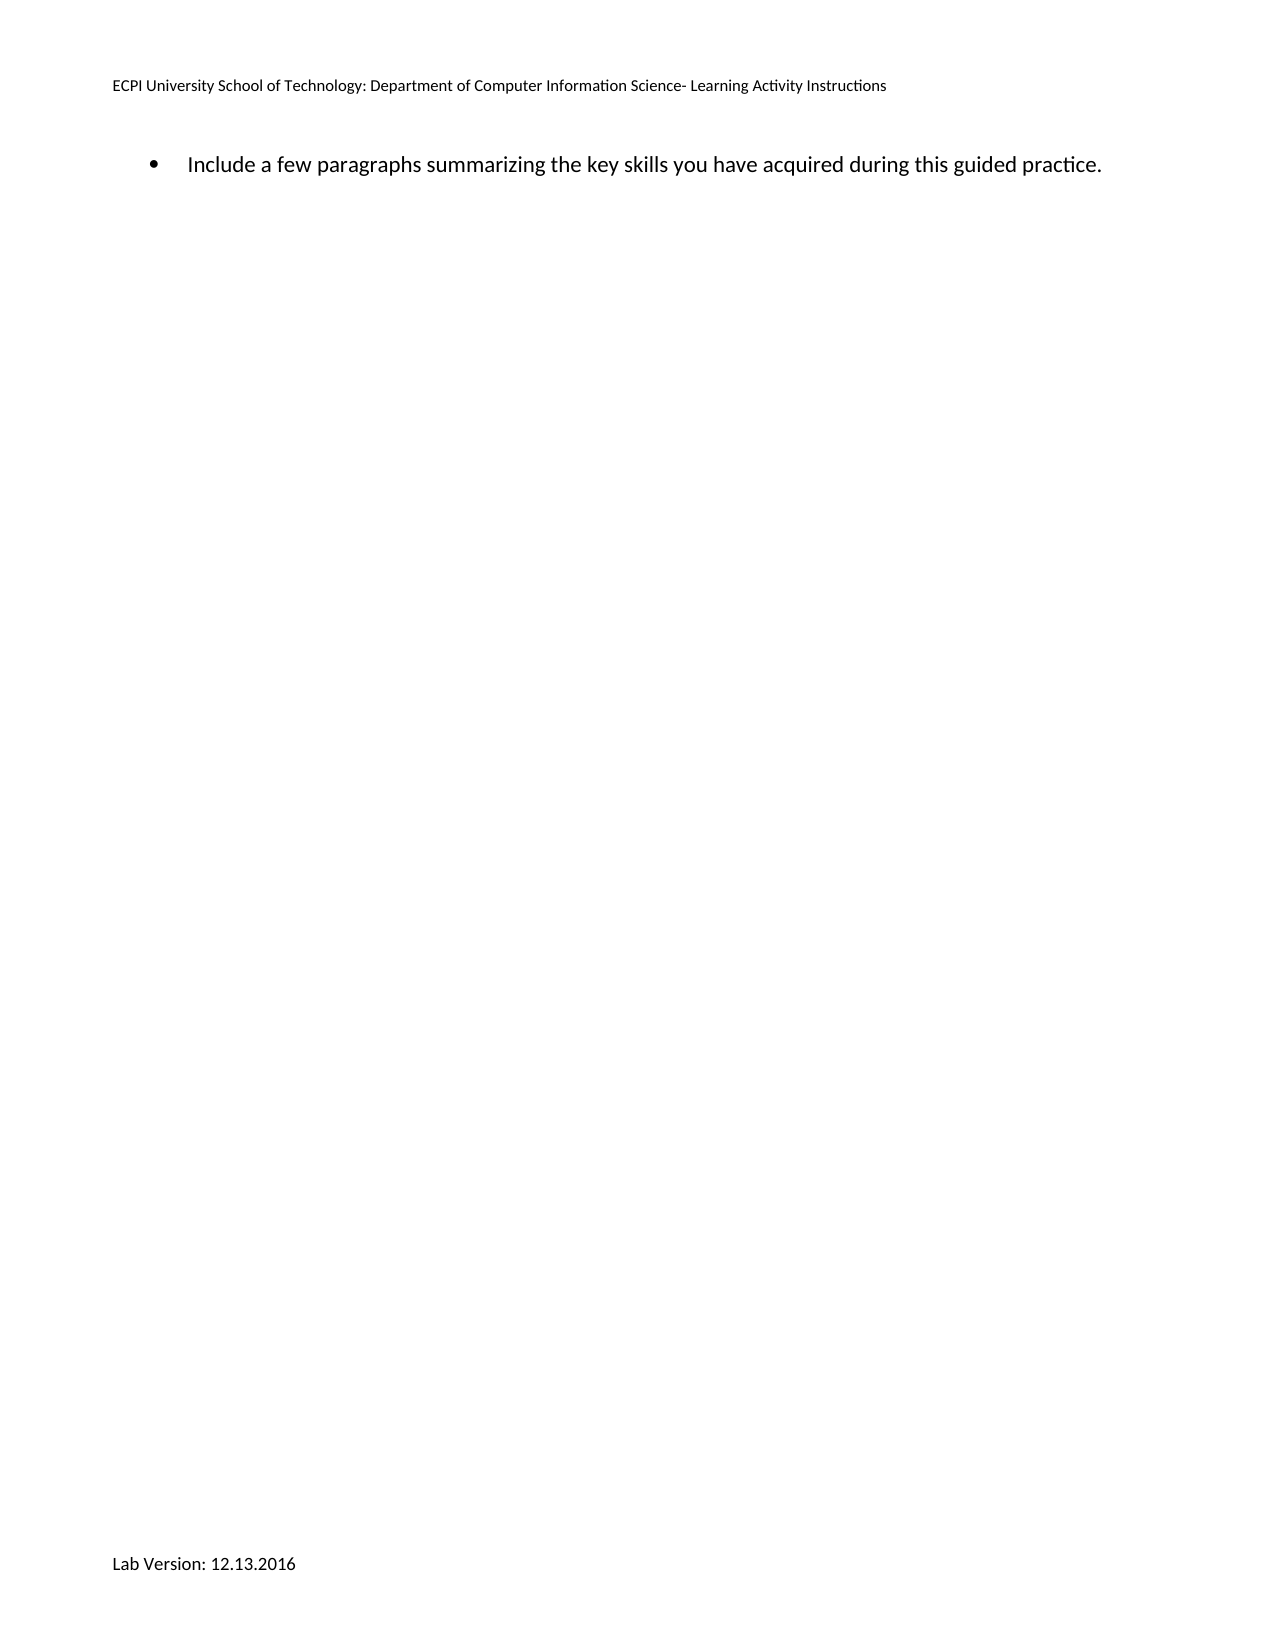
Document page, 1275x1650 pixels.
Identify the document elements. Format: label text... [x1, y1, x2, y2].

list Include a few paragraphs summarizing the key skills you have acquired during this guided practice. [150, 150, 1162, 178]
